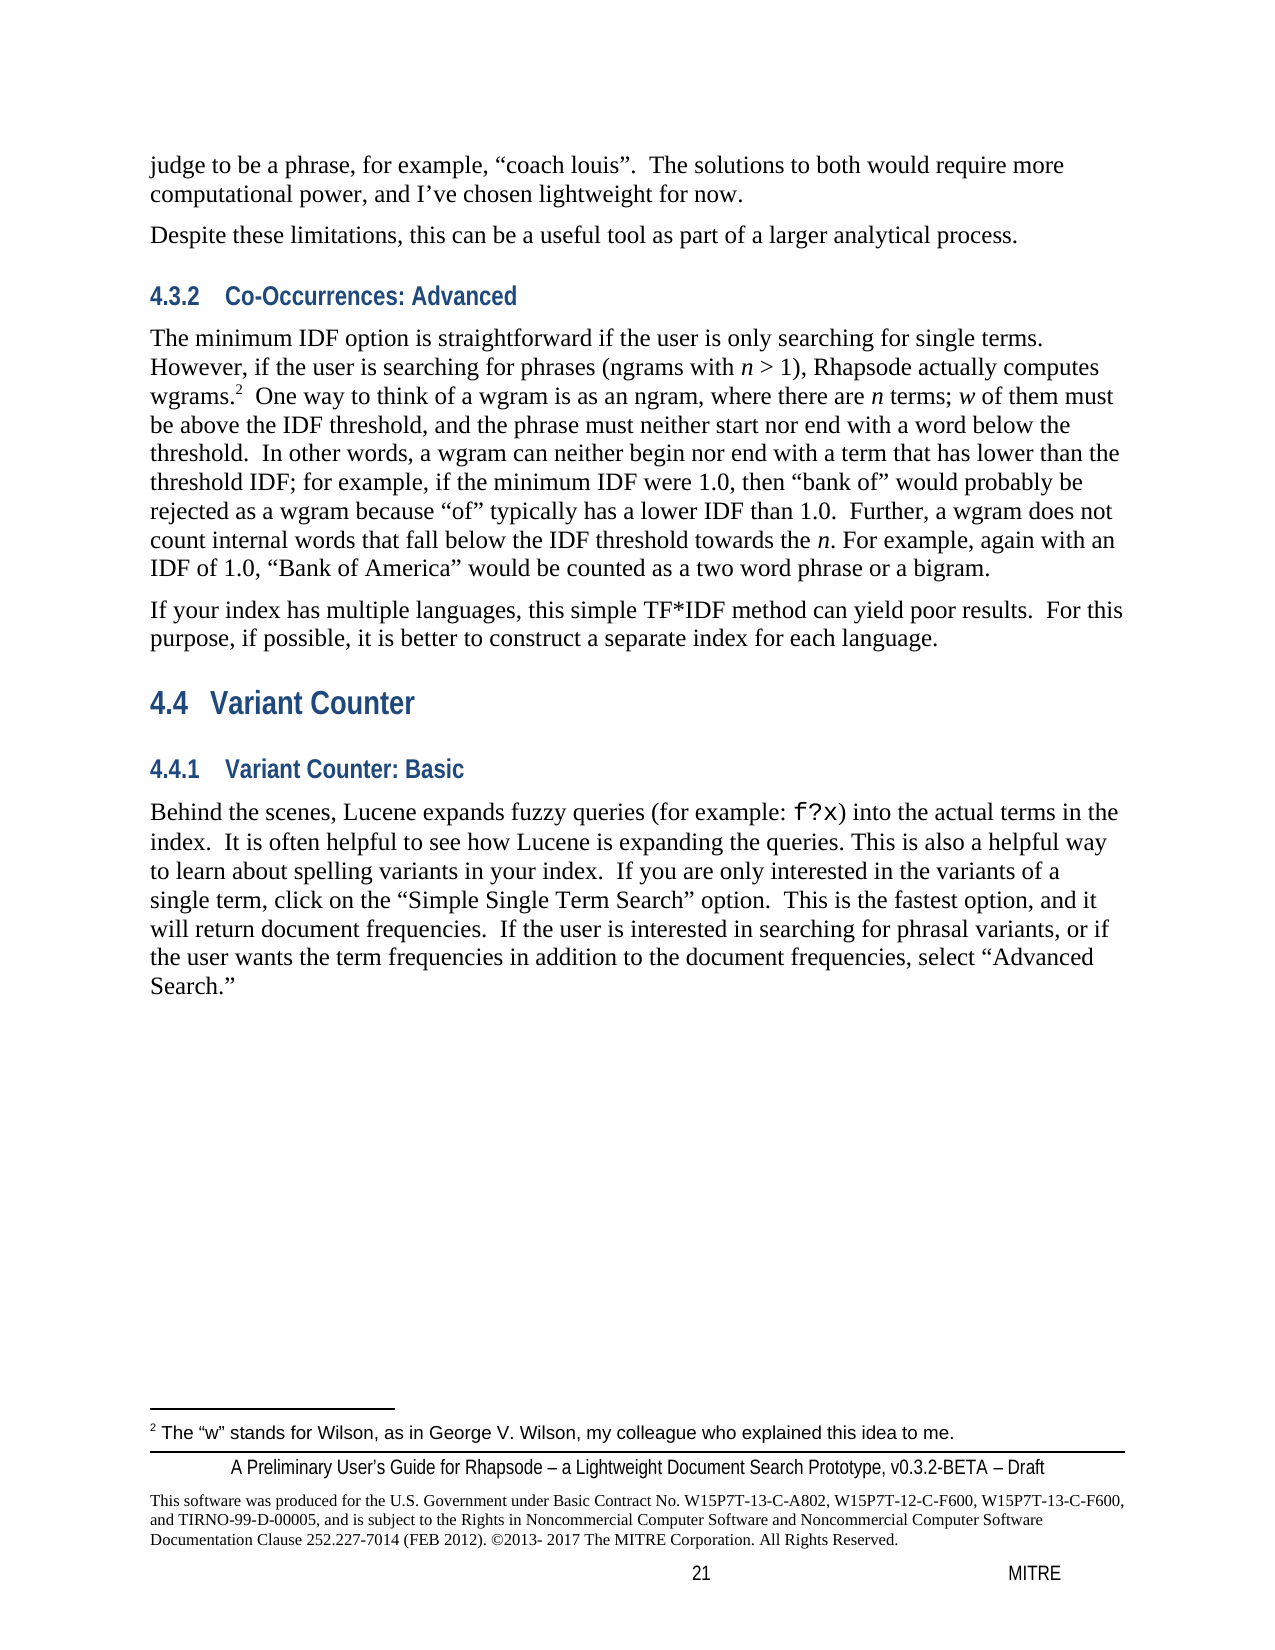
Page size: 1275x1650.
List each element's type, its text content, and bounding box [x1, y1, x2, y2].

subtitle Co-Occurrences: Advanced [150, 280, 1125, 311]
text Despite these limitations, this can be a useful tool as part of a larger analytical process. [150, 220, 1125, 249]
subtitle Variant Counter: Basic [150, 753, 1125, 784]
subtitle Variant Counter [150, 683, 1125, 722]
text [150, 150, 1125, 207]
text Behind the scenes, Lucene expands fuzzy queries (for example: f?x) into the actual terms in the index. It is often helpful to see how Lucene is expanding the queries. This is also a helpful way to learn about spelling variants in your index. If you are only interested in the variants of a single term, click on the “Simple Single Term Search” option. This is the fastest option, and it will return document frequencies. If the user is interested in searching for phrasal variants, or if the user wants the term frequencies in addition to the document frequencies, select “Advanced Search.” [150, 797, 1125, 1000]
text The minimum IDF option is straightforward if the user is only searching for single terms. However, if the user is searching for phrases (ngrams with n > 1), Rhapsode actually computes wgrams. One way to think of a wgram is as an ngram, where there are n terms; w of them must be above the IDF threshold, and the phrase must neither start nor end with a word below the threshold. In other words, a wgram can neither begin nor end with a term that has lower than the threshold IDF; for example, if the minimum IDF were 1.0, then “bank of” would probably be rejected as a wgram because “of” typically has a lower IDF than 1.0. Further, a wgram does not count internal words that fall below the IDF threshold towards the n. For example, again with an IDF of 1.0, “Bank of America” would be counted as a two word phrase or a bigram. [150, 323, 1125, 582]
text If your index has multiple languages, this simple TF*IDF method can yield poor results. For this purpose, if possible, it is better to construct a separate index for each language. [150, 595, 1125, 652]
